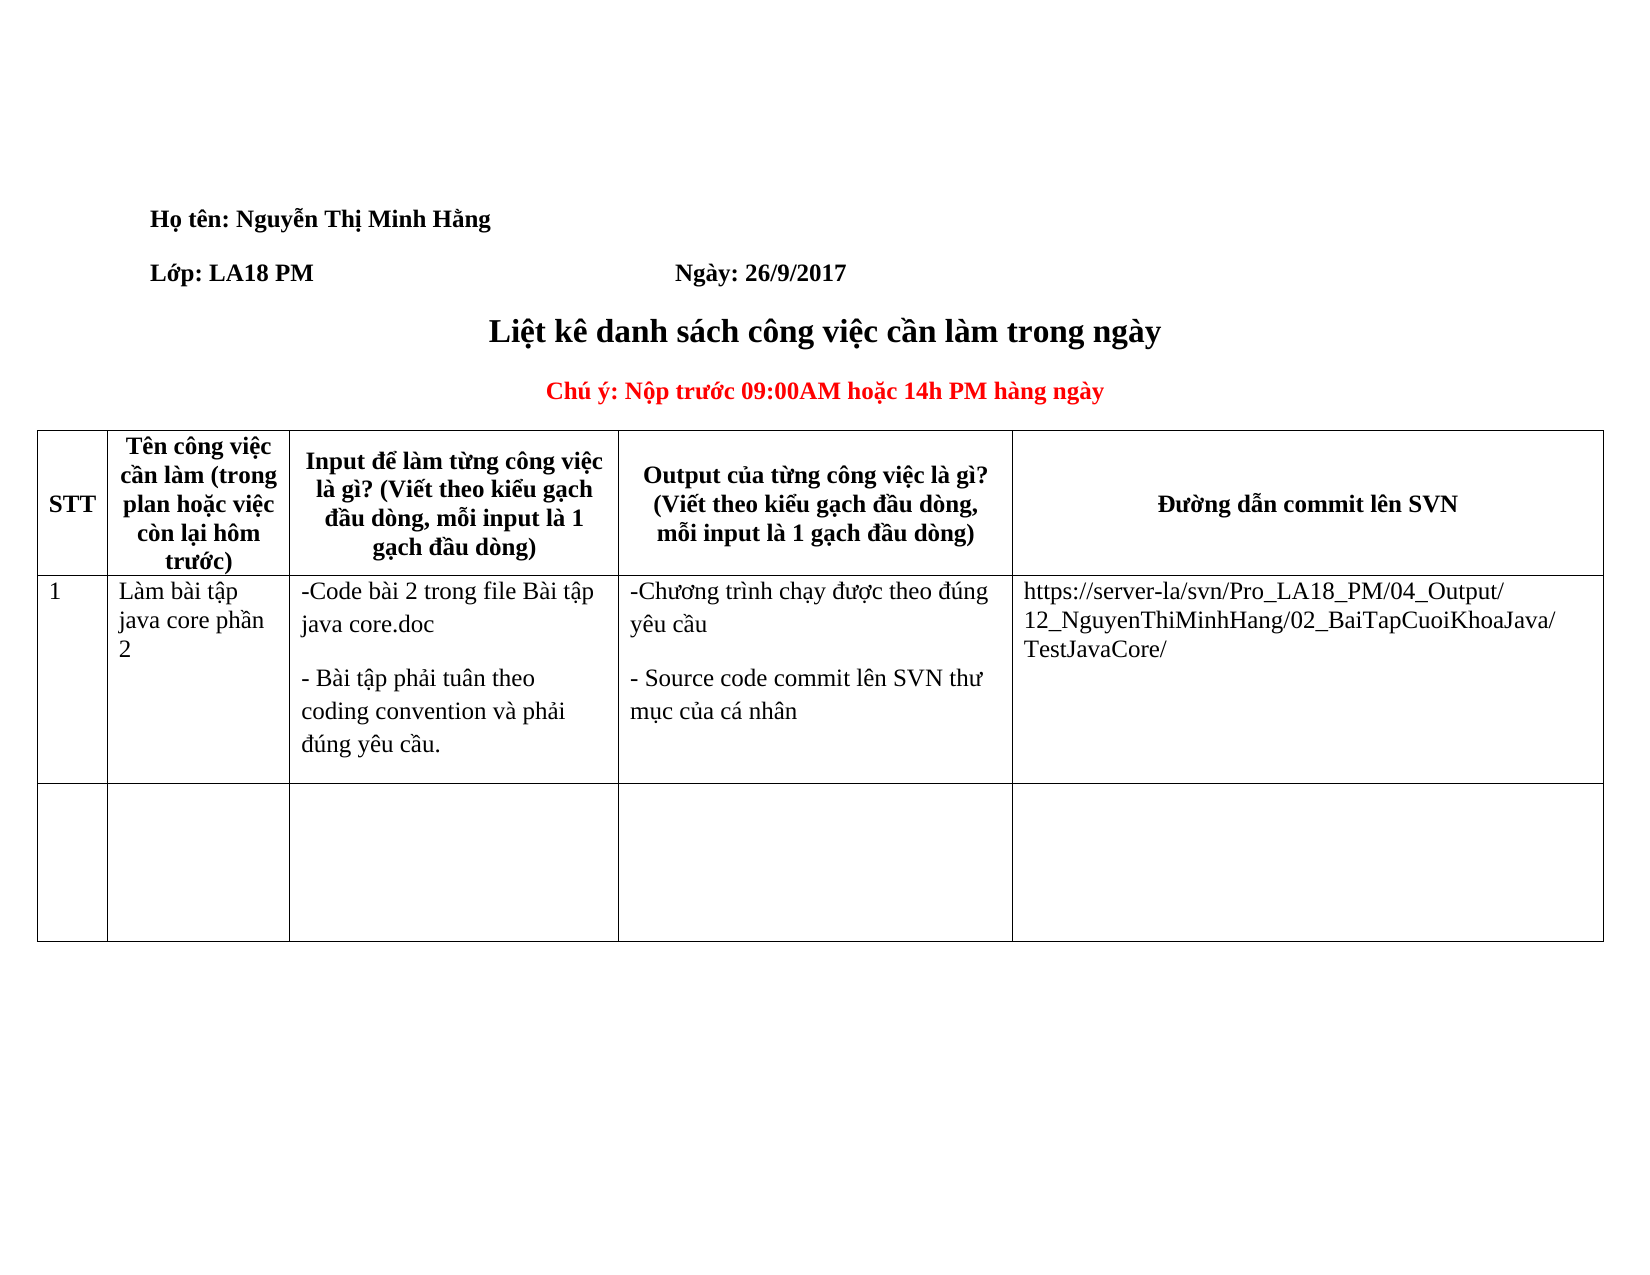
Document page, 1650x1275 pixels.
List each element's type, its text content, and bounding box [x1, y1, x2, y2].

table_cell -Chương trình chạy được theo đúng yêu cầu - Source code commit lên SVN thư mục của cá nhân [619, 576, 1012, 782]
table_cell [290, 784, 618, 941]
table_cell 1 [38, 576, 107, 782]
text Họ tên: Nguyễn Thị Minh Hằng [150, 204, 1500, 233]
table_cell [38, 784, 107, 941]
text Lớp: LA18 PM Ngày: 26/9/2017 [150, 258, 1500, 286]
table_cell https://server-la/svn/Pro_LA18_PM/04_Output/12_NguyenThiMinhHang/02_BaiTapCuoiKhoaJava/TestJavaCore/ [1013, 576, 1603, 782]
text Liệt kê danh sách công việc cần làm trong ngày [150, 312, 1500, 350]
table_header Output của từng công việc là gì? (Viết theo kiểu gạch đầu dòng, mỗi input là 1 gạch đầu dòng) [619, 431, 1012, 575]
table_header Tên công việc cần làm (trong plan hoặc việc còn lại hôm trước) [108, 431, 289, 575]
table_cell Làm bài tập java core phần 2 [108, 576, 289, 782]
table_cell -Code bài 2 trong file Bài tập java core.doc - Bài tập phải tuân theo coding convention và phải đúng yêu cầu. [290, 576, 618, 782]
text Chú ý: Nộp trước 09:00AM hoặc 14h PM hàng ngày [150, 376, 1500, 405]
table_header Input để làm từng công việc là gì? (Viết theo kiểu gạch đầu dòng, mỗi input là 1 gạch đầu dòng) [290, 431, 618, 575]
table_cell [619, 784, 1012, 941]
table_header STT [38, 431, 107, 575]
table_header Đường dẫn commit lên SVN [1013, 431, 1603, 575]
table_cell [1013, 784, 1603, 941]
table_cell [108, 784, 289, 941]
